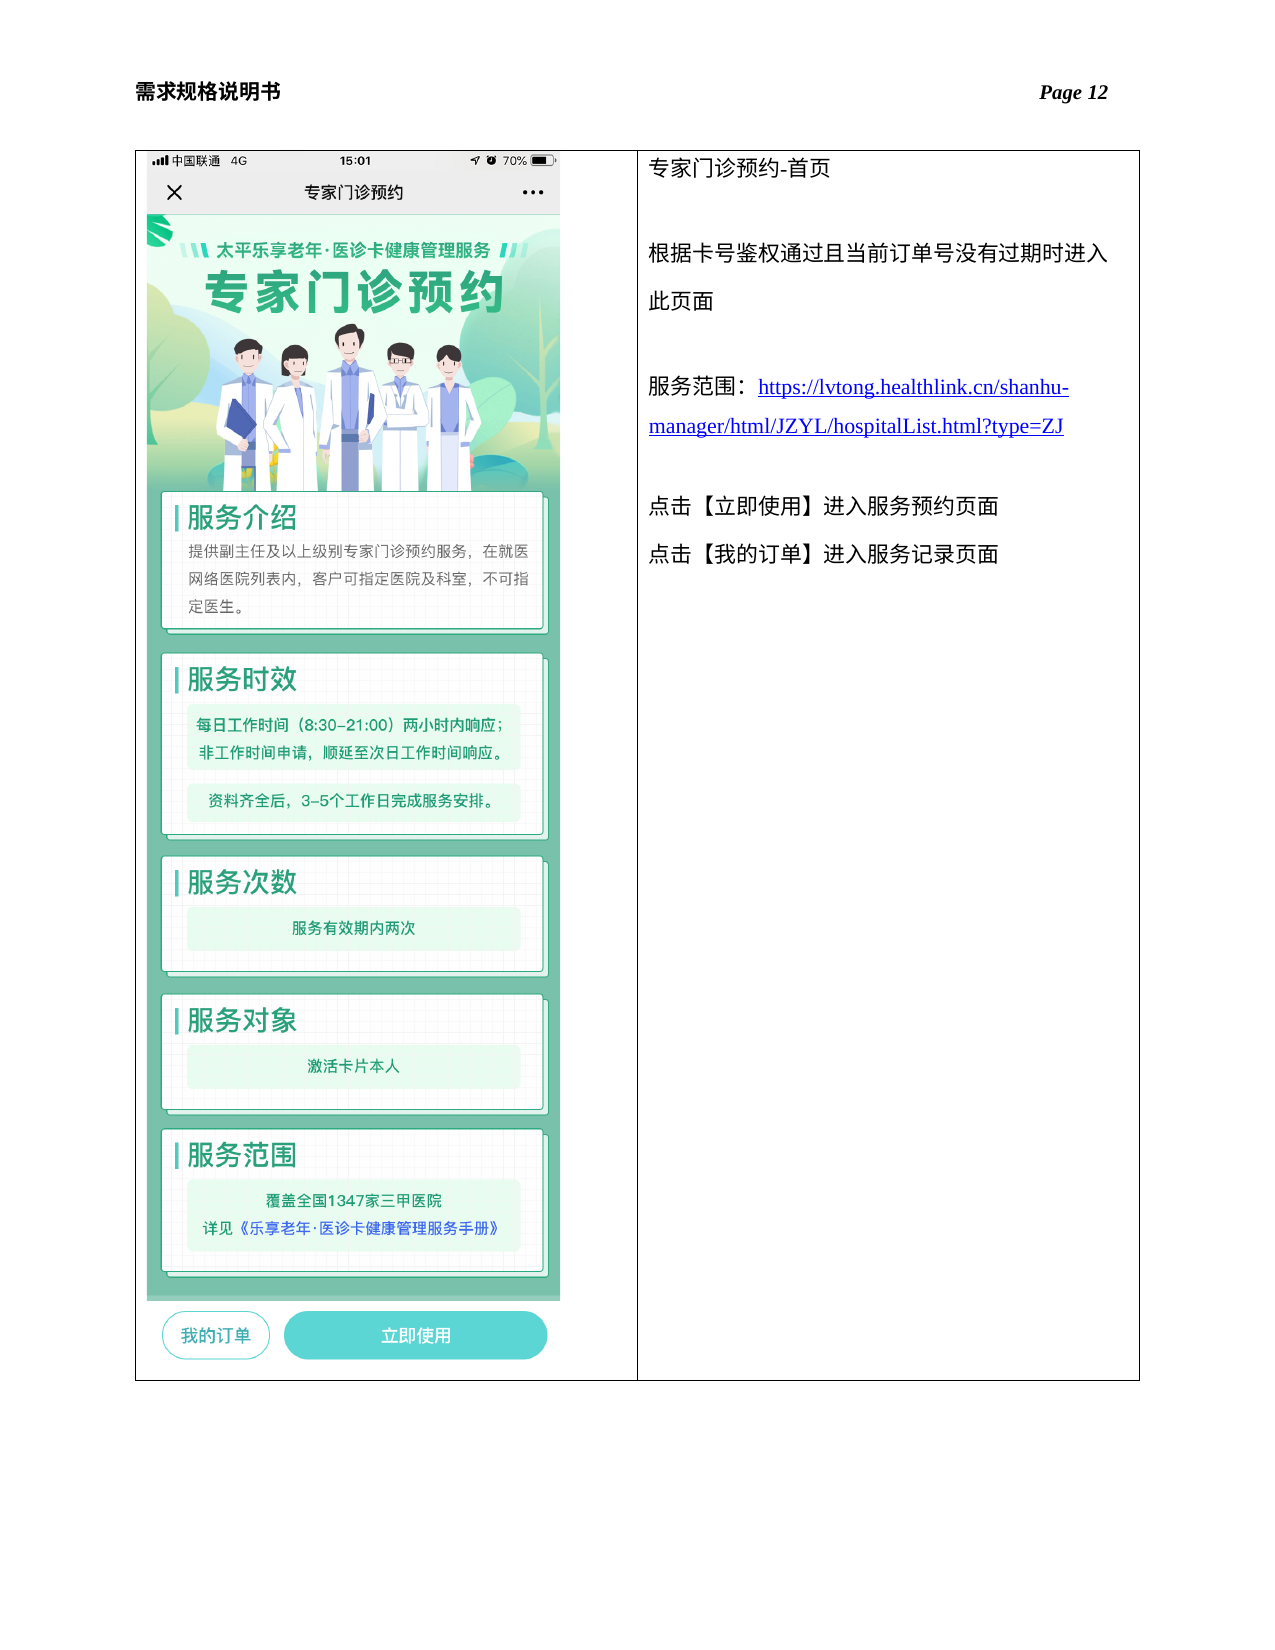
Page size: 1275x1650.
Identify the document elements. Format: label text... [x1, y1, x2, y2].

picture [146, 151, 561, 1368]
table_header 专家门诊预约-首页 根据卡号鉴权通过且当前订单号没有过期时进入此页面 服务范围：https://lvtong.healthlink.cn/shanhu-manager/html/JZYL/hospitalList.html?type=ZJ 点击【立即使用】进入服务预约页面 点击【我的订单】进入服务记录页面 [638, 151, 1139, 1380]
table_header [136, 151, 637, 1380]
